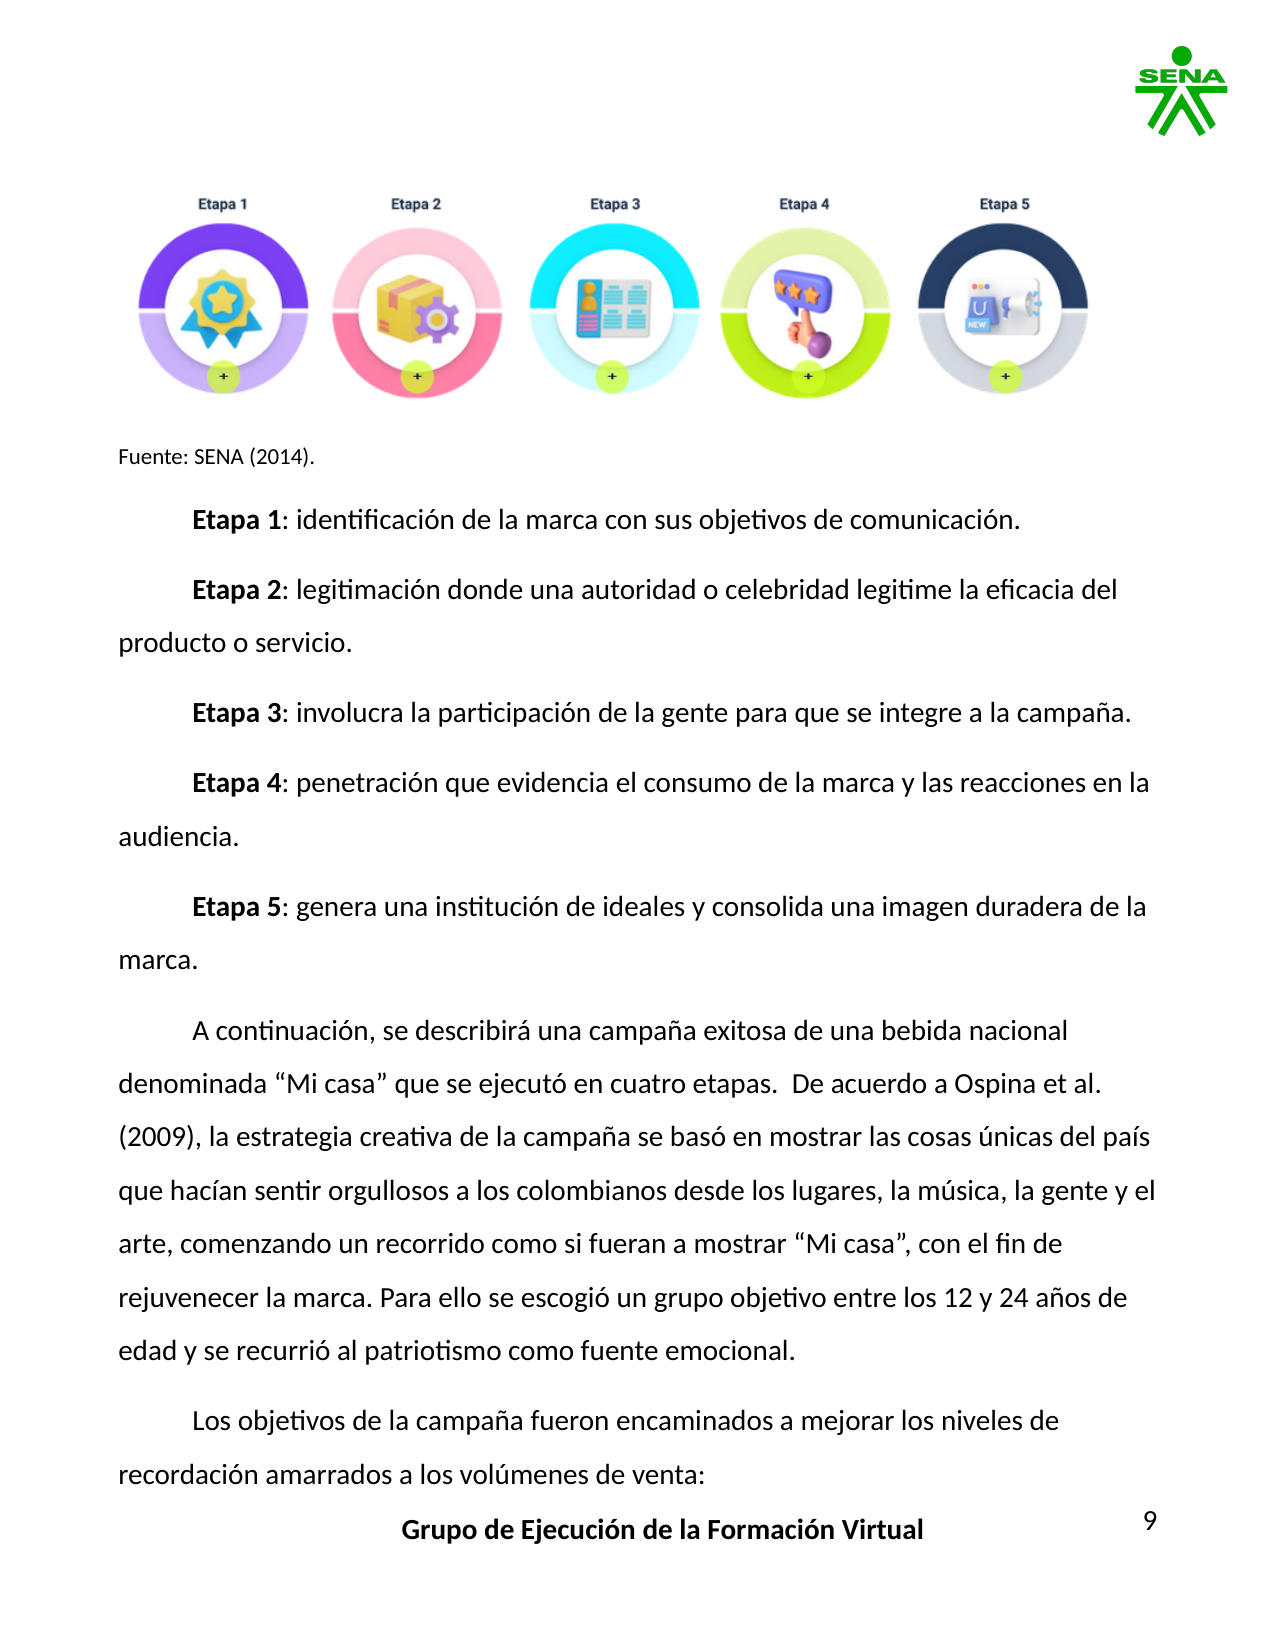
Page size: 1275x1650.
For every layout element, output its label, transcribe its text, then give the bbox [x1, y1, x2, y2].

text Fuente: SENA (2014). [118, 442, 1157, 470]
picture [118, 177, 1102, 408]
picture [1135, 46, 1228, 136]
text Etapa 2: legitimación donde una autoridad o celebridad legitime la eficacia del producto o servicio. [118, 571, 1157, 660]
text Etapa 4: penetración que evidencia el consumo de la marca y las reacciones en la audiencia. [118, 764, 1157, 853]
text Etapa 1: identificación de la marca con sus objetivos de comunicación. [118, 501, 1157, 536]
text Etapa 3: involucra la participación de la gente para que se integre a la campaña. [118, 694, 1157, 730]
text Etapa 5: genera una institución de ideales y consolida una imagen duradera de la marca. [118, 888, 1157, 977]
text A continuación, se describirá una campaña exitosa de una bebida nacional denominada “Mi casa” que se ejecutó en cuatro etapas. De acuerdo a Ospina et al. (2009), la estrategia creativa de la campaña se basó en mostrar las cosas únicas del país que hacían sentir orgullosos a los colombianos desde los lugares, la música, la gente y el arte, comenzando un recorrido como si fueran a mostrar “Mi casa”, con el fin de rejuvenecer la marca. Para ello se escogió un grupo objetivo entre los 12 y 24 años de edad y se recurrió al patriotismo como fuente emocional. [118, 1012, 1157, 1368]
text Los objetivos de la campaña fueron encaminados a mejorar los niveles de recordación amarrados a los volúmenes de venta: [118, 1402, 1157, 1491]
